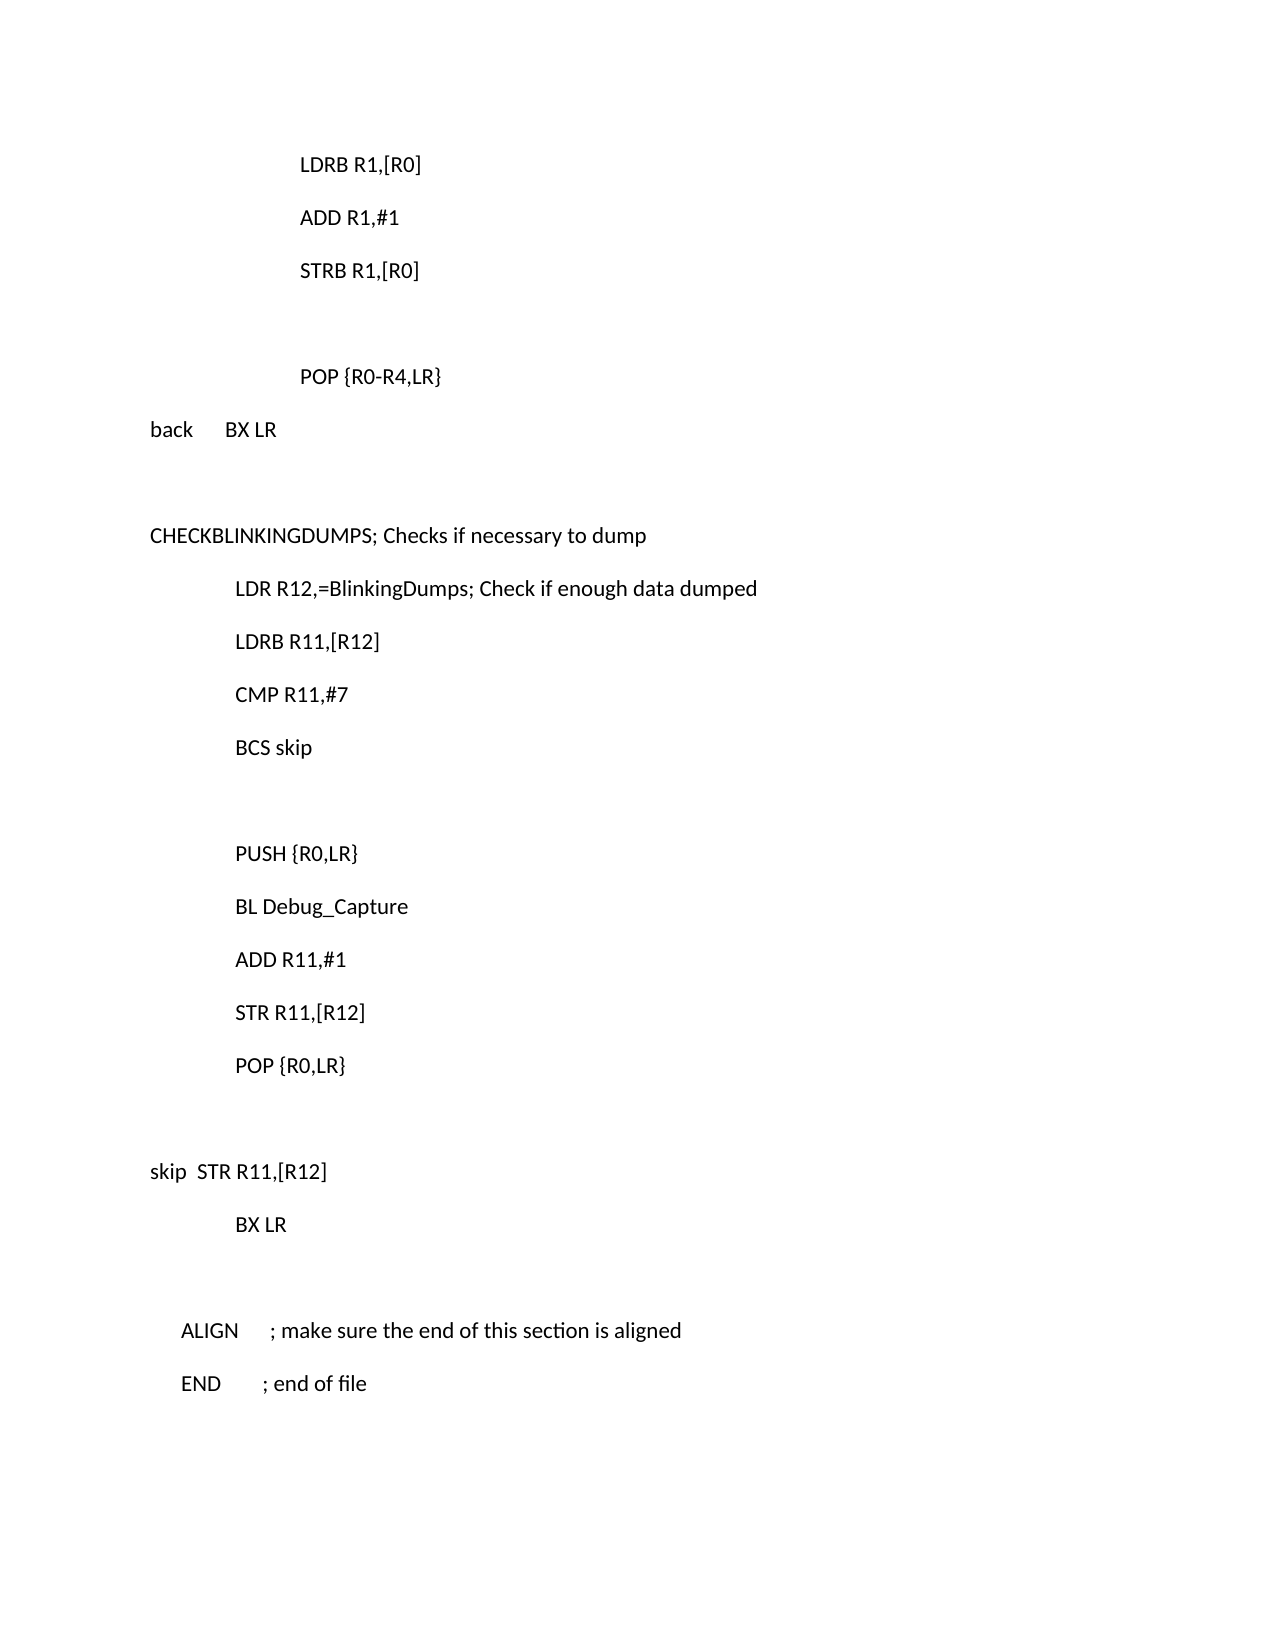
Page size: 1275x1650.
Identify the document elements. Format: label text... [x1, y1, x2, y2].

text ALIGN ; make sure the end of this section is aligned [150, 1316, 1125, 1344]
text BL Debug_Capture [150, 892, 1125, 920]
text LDRB R11,[R12] [150, 627, 1125, 655]
text BCS skip [150, 733, 1125, 761]
text ADD R1,#1 [150, 203, 1125, 231]
text back BX LR [150, 415, 1125, 443]
text CMP R11,#7 [150, 680, 1125, 708]
text STR R11,[R12] [150, 998, 1125, 1026]
text PUSH {R0,LR} [150, 839, 1125, 867]
text POP {R0,LR} [150, 1051, 1125, 1079]
text CHECKBLINKINGDUMPS; Checks if necessary to dump [150, 521, 1125, 549]
text STRB R1,[R0] [150, 256, 1125, 284]
text ADD R11,#1 [150, 945, 1125, 973]
text POP {R0-R4,LR} [150, 362, 1125, 390]
text END ; end of file [150, 1369, 1125, 1397]
text LDRB R1,[R0] [150, 150, 1125, 178]
text skip STR R11,[R12] [150, 1157, 1125, 1185]
text LDR R12,=BlinkingDumps; Check if enough data dumped [150, 574, 1125, 602]
text BX LR [150, 1210, 1125, 1238]
